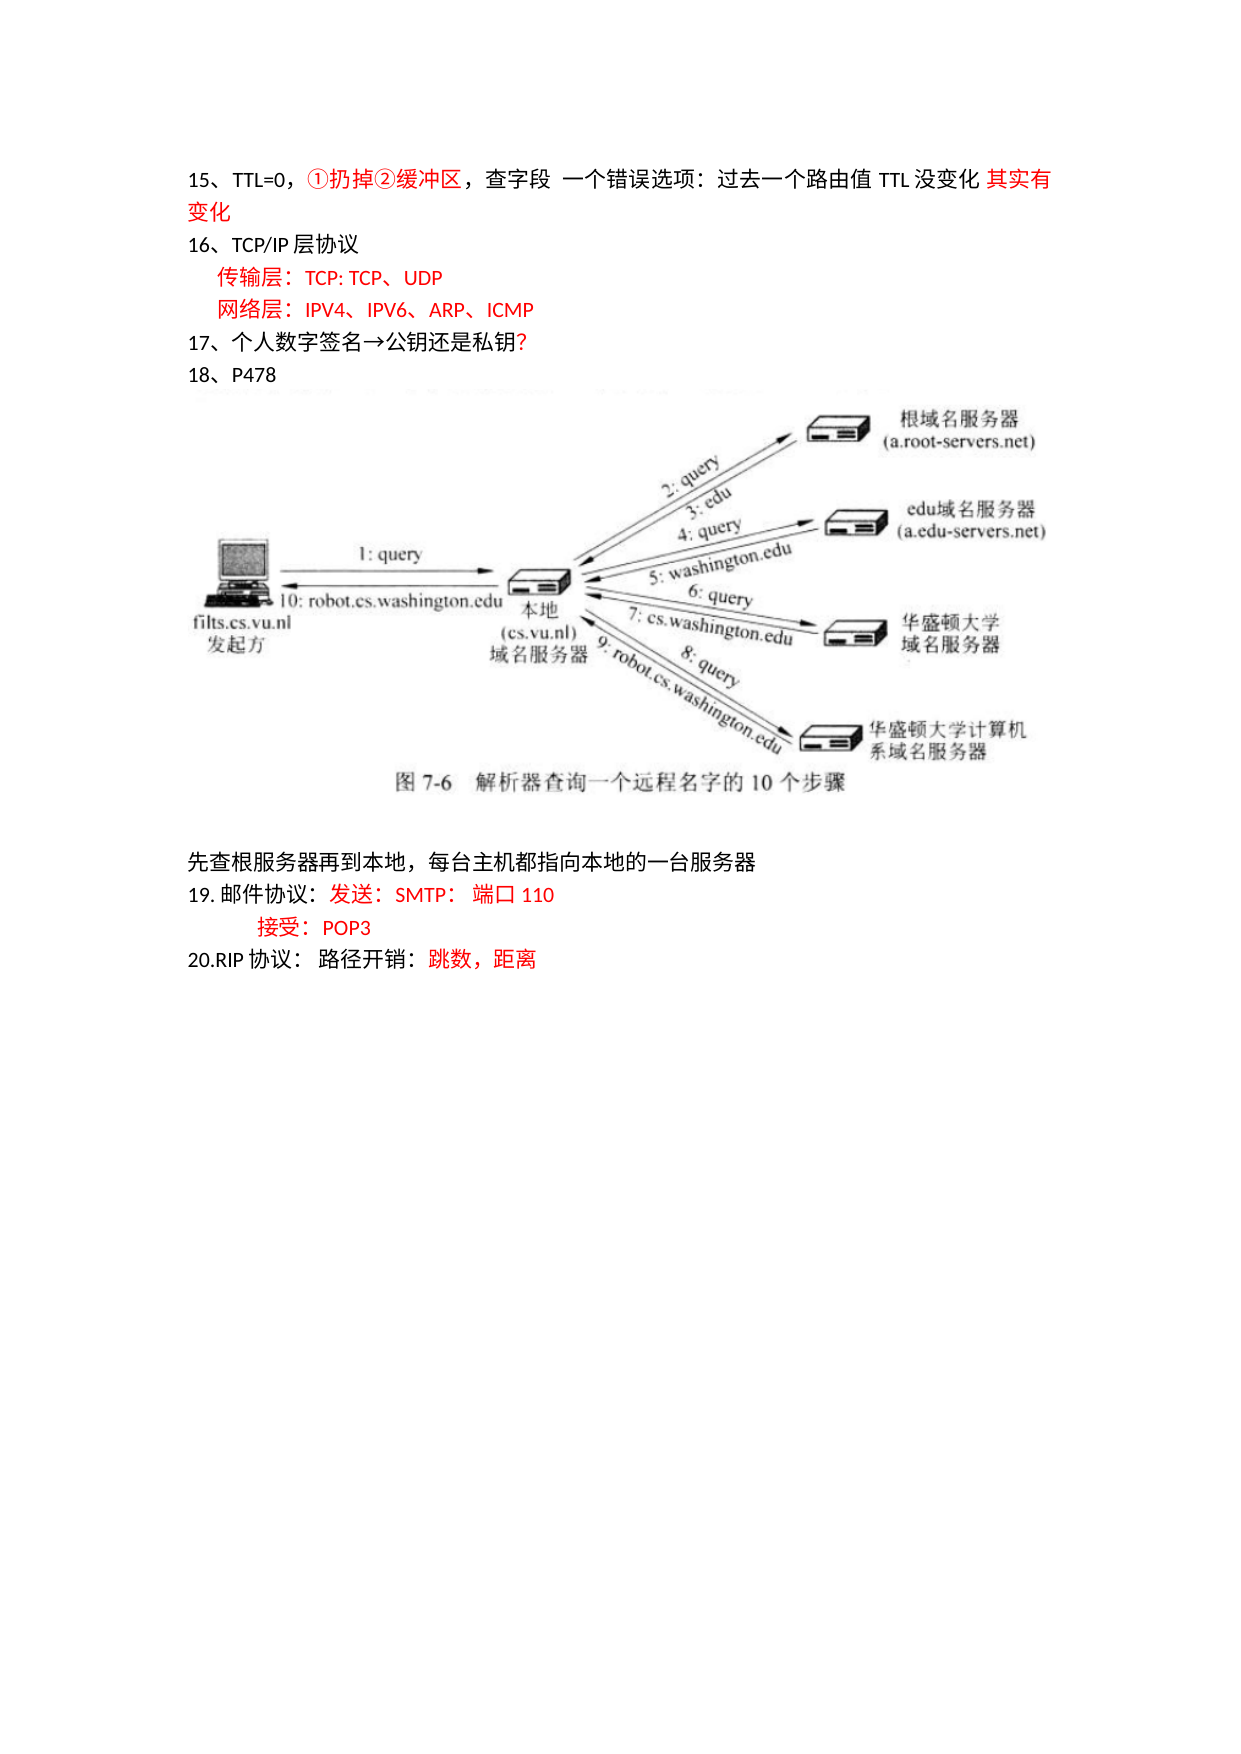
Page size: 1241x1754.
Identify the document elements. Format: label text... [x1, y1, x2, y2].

picture [187, 389, 1053, 813]
text 先查根服务器再到本地，每台主机都指向本地的一台服务器 [187, 844, 1053, 877]
text 16、TCP/IP层协议 [187, 227, 1053, 259]
text 传输层：TCP: TCP、UDP [187, 259, 1053, 292]
text 接受：POP3 [187, 909, 1053, 942]
text 网络层：IPV4、IPV6、ARP、ICMP [187, 292, 1053, 324]
text 20.RIP协议： 路径开销：跳数，距离 [187, 942, 1053, 974]
text 19. 邮件协议：发送：SMTP： 端口110 [187, 877, 1053, 909]
text 18、P478 [187, 357, 1053, 389]
text 15、TTL=0，①扔掉②缓冲区，查字段 一个错误选项：过去一个路由值TTL没变化 其实有变化 [187, 162, 1053, 227]
text 17、个人数字签名→公钥还是私钥？ [187, 324, 1053, 357]
